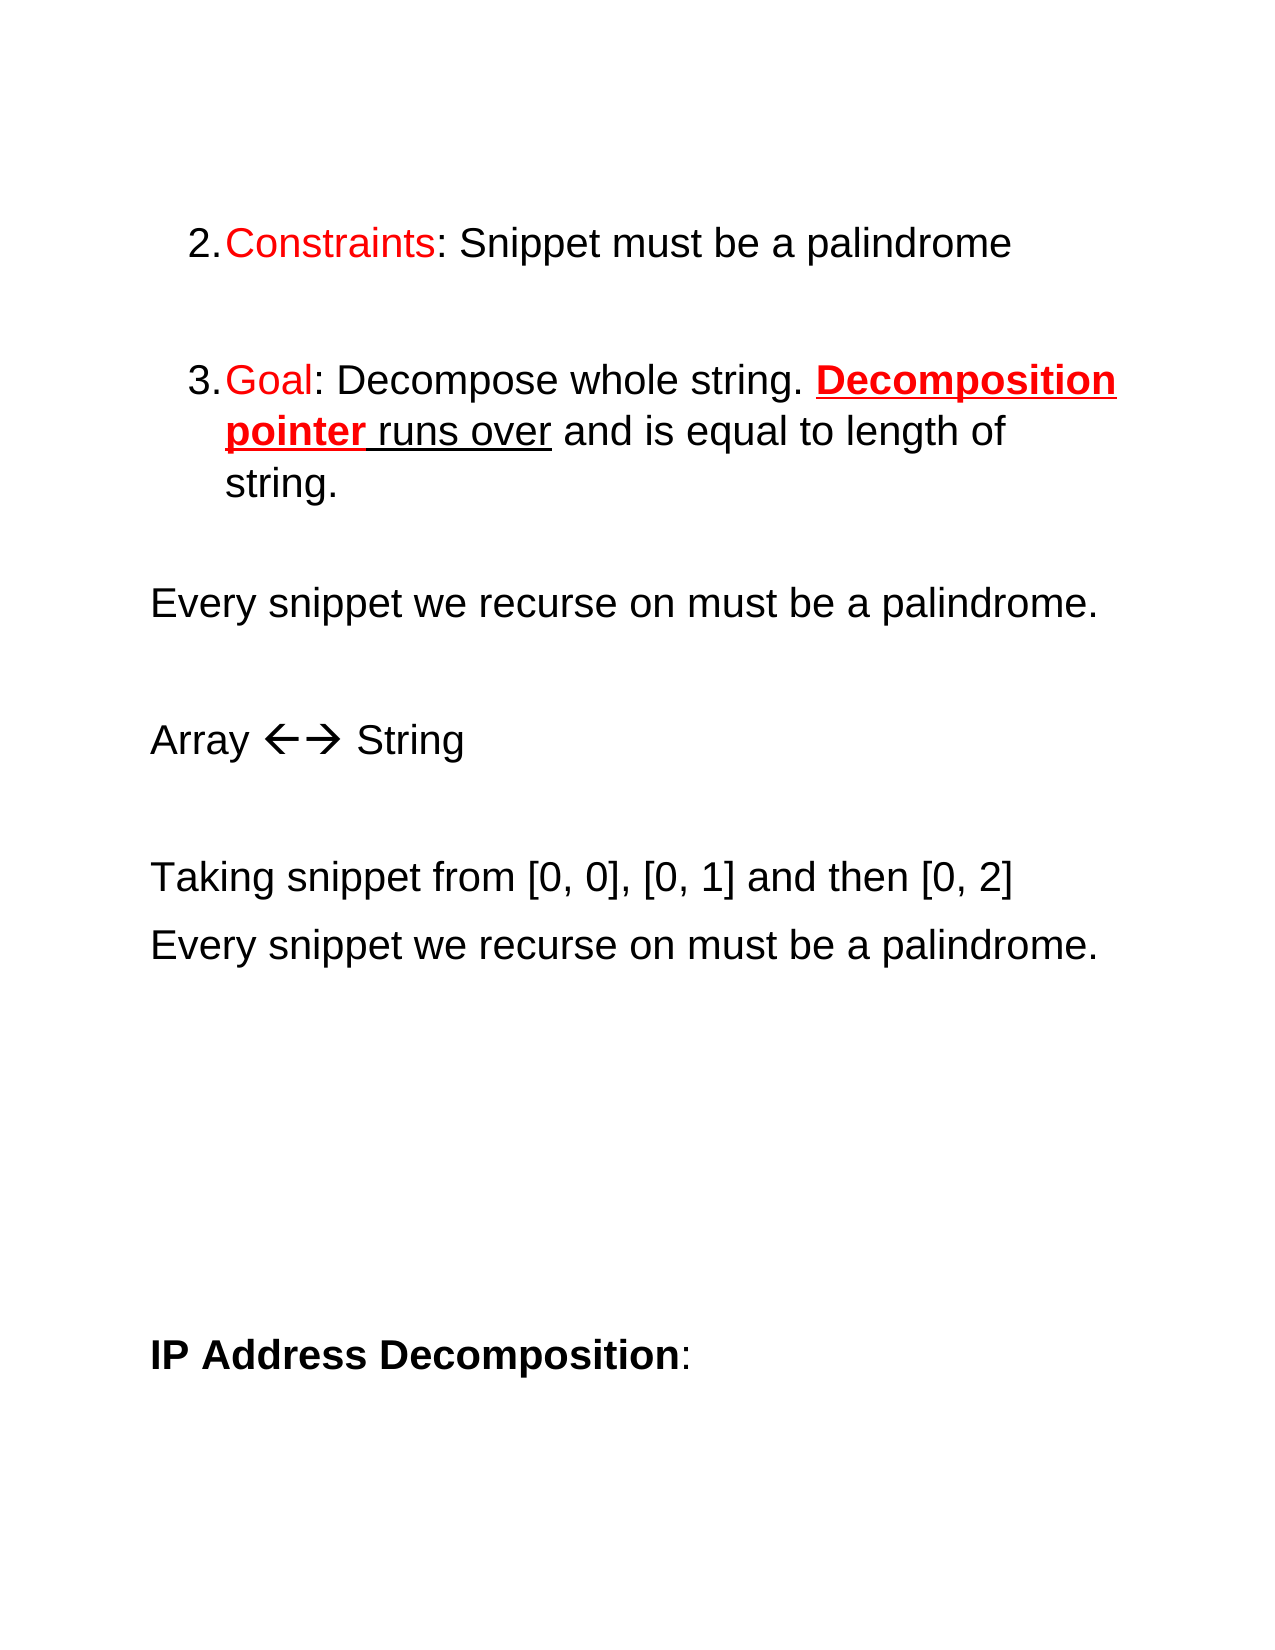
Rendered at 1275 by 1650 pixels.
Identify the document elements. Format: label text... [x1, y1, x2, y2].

text IP Address Decomposition: [150, 1330, 1125, 1378]
text Every snippet we recurse on must be a palindrome. [150, 578, 1125, 626]
text Taking snippet from [0, 0], [0, 1] and then [0, 2] [150, 852, 1125, 900]
list Goal: Decompose whole string. Decomposition pointer runs over and is equal to length of string. [187, 355, 1125, 506]
text Every snippet we recurse on must be a palindrome. [150, 920, 1125, 968]
list Constraints: Snippet must be a palindrome [187, 218, 1125, 266]
text Array String [150, 715, 1125, 763]
